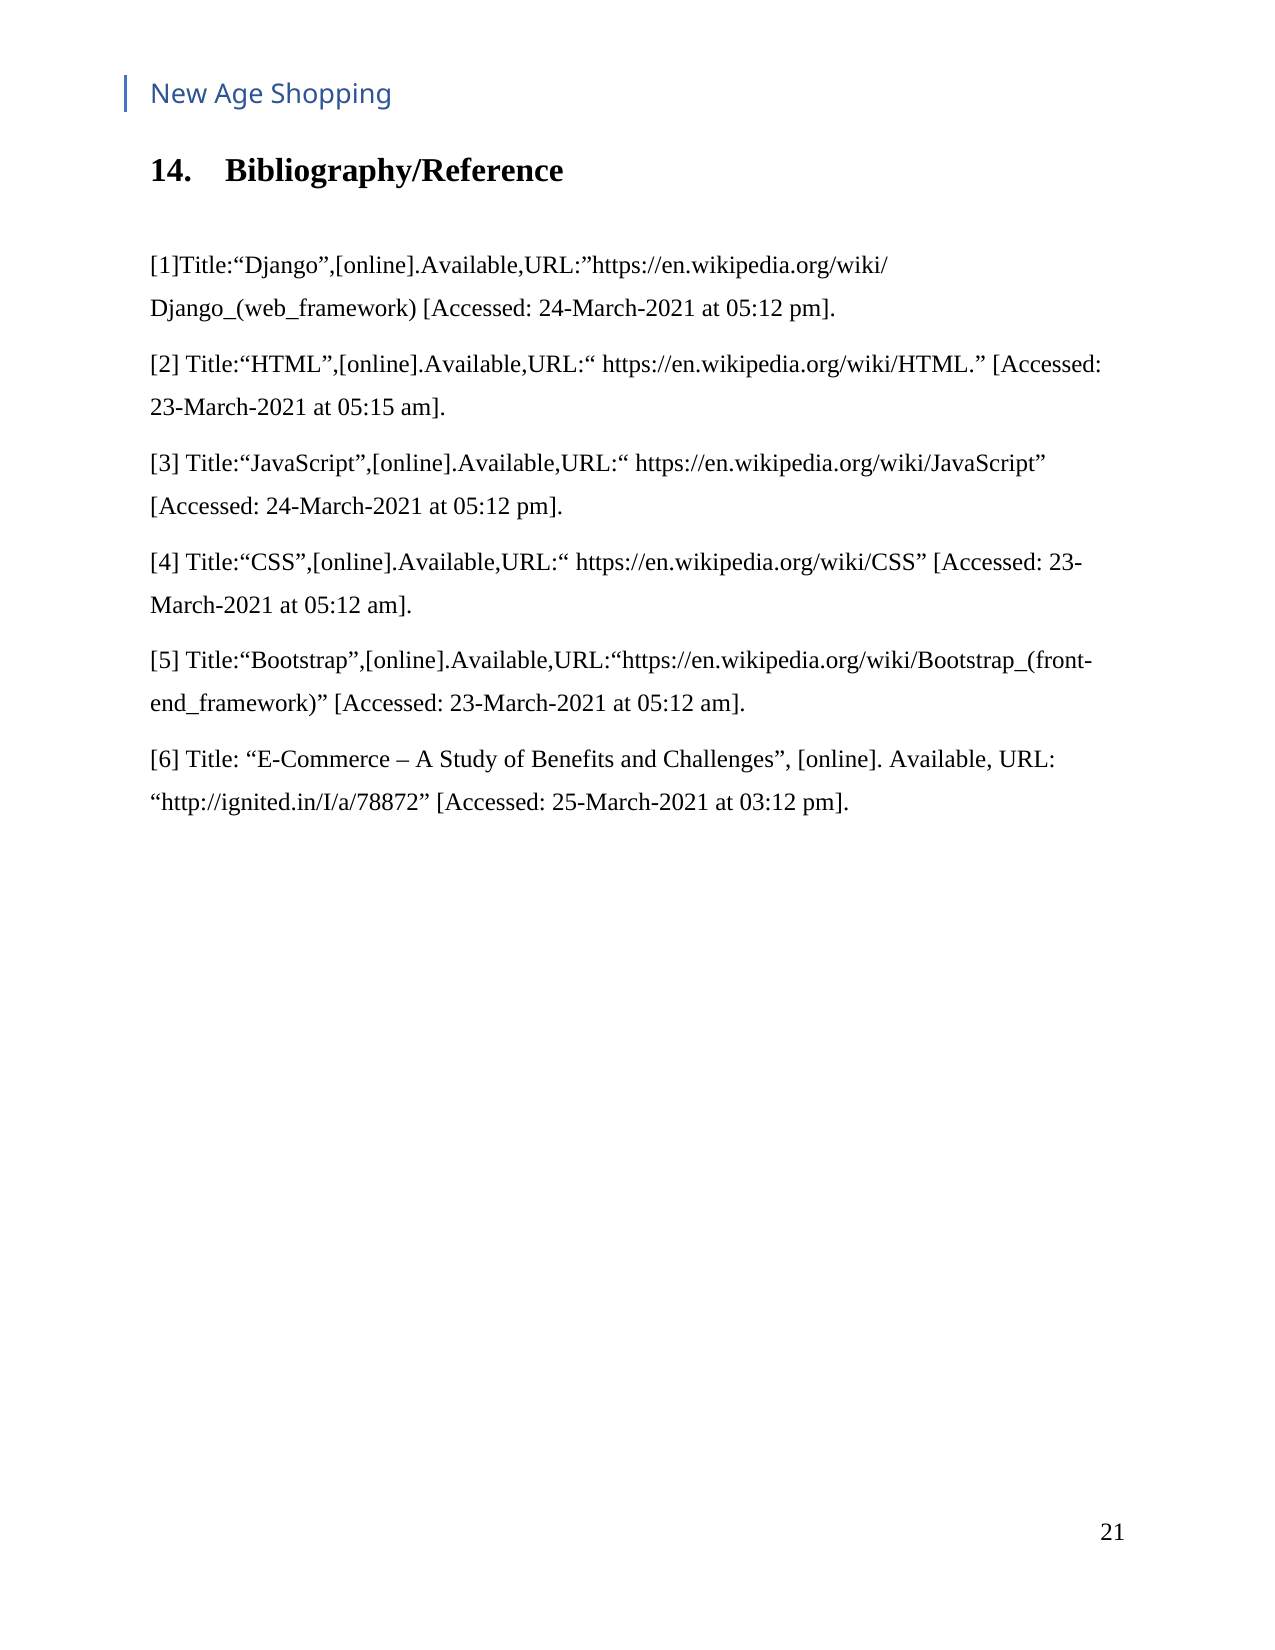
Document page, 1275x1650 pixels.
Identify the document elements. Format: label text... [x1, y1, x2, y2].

text [5] Title:“Bootstrap”,[online].Available,URL:“https://en.wikipedia.org/wiki/Bootstrap_(front-end_framework)” [Accessed: 23-March-2021 at 05:12 am]. [150, 645, 1125, 717]
subtitle Bibliography/Reference [150, 150, 1125, 188]
text [2] Title:“HTML”,[online].Available,URL:“ https://en.wikipedia.org/wiki/HTML.” [Accessed: 23-March-2021 at 05:15 am]. [150, 349, 1125, 421]
text [4] Title:“CSS”,[online].Available,URL:“ https://en.wikipedia.org/wiki/CSS” [Accessed: 23-March-2021 at 05:12 am]. [150, 547, 1125, 618]
text [6] Title: “E-Commerce – A Study of Benefits and Challenges”, [online]. Available, URL: “http://ignited.in/I/a/78872” [Accessed: 25-March-2021 at 03:12 pm]. [150, 744, 1125, 816]
text [3] Title:“JavaScript”,[online].Available,URL:“ https://en.wikipedia.org/wiki/JavaScript” [Accessed: 24-March-2021 at 05:12 pm]. [150, 448, 1125, 520]
text [1]Title:“Django”,[online].Available,URL:”https://en.wikipedia.org/wiki/Django_(web_framework) [Accessed: 24-March-2021 at 05:12 pm]. [150, 250, 1125, 322]
